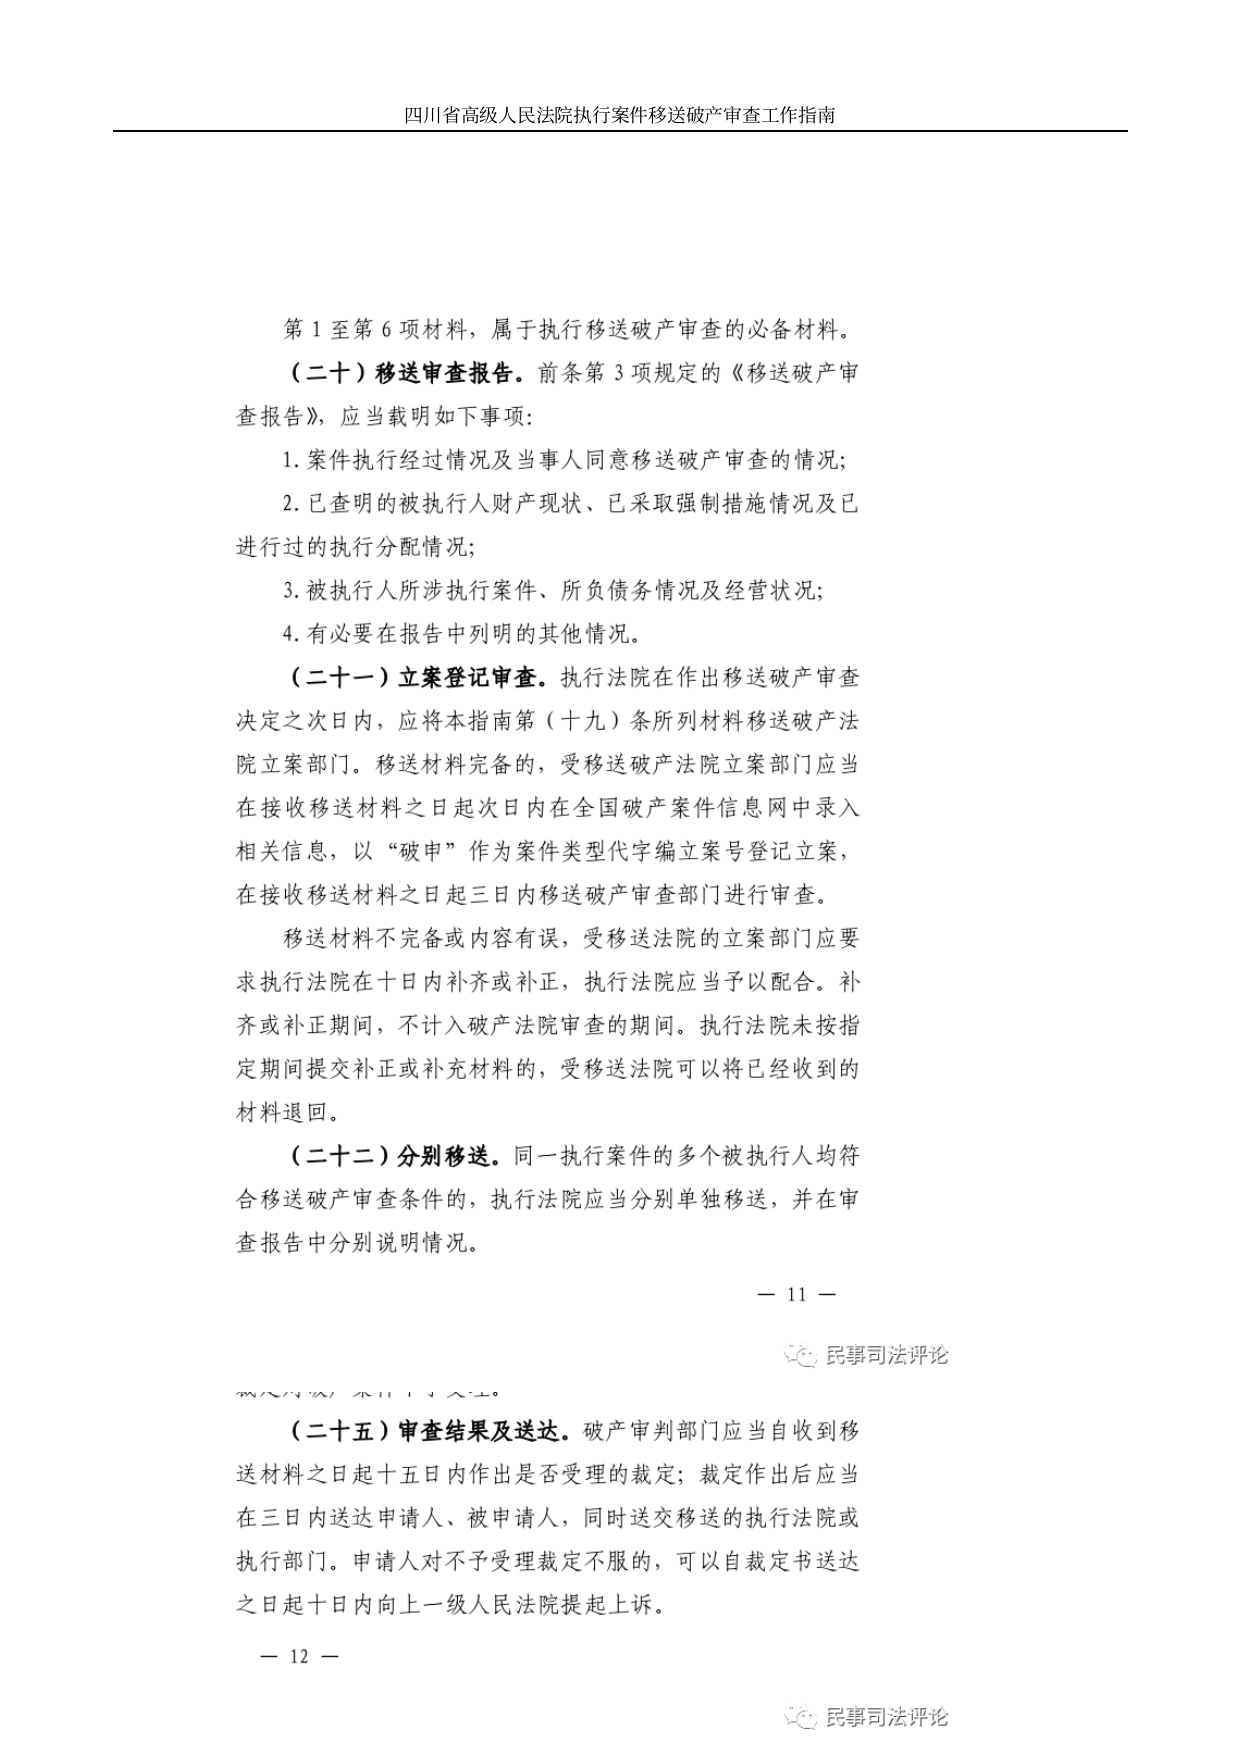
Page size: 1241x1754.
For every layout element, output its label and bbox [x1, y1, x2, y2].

picture [112, 172, 976, 1754]
